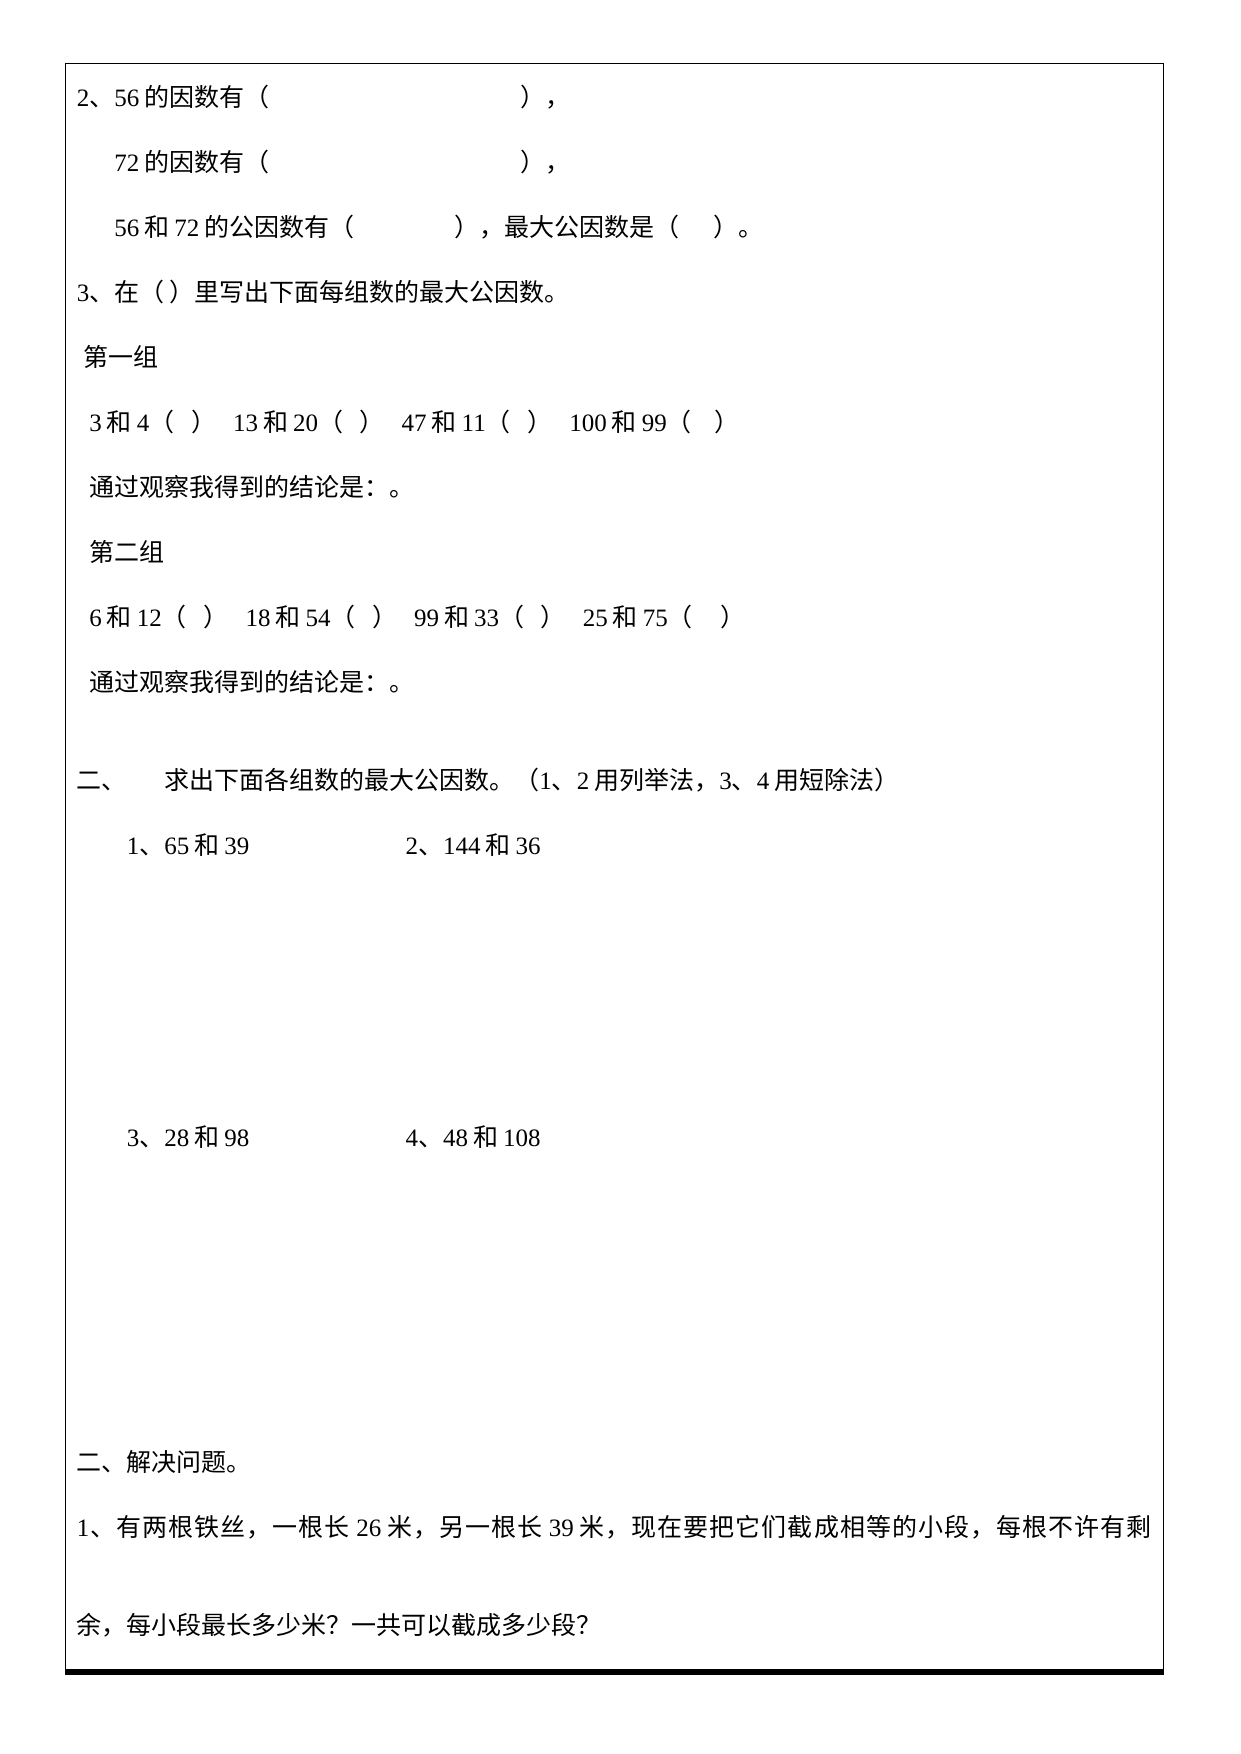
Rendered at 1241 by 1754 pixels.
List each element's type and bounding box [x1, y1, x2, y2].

table_cell [66, 64, 1163, 1668]
